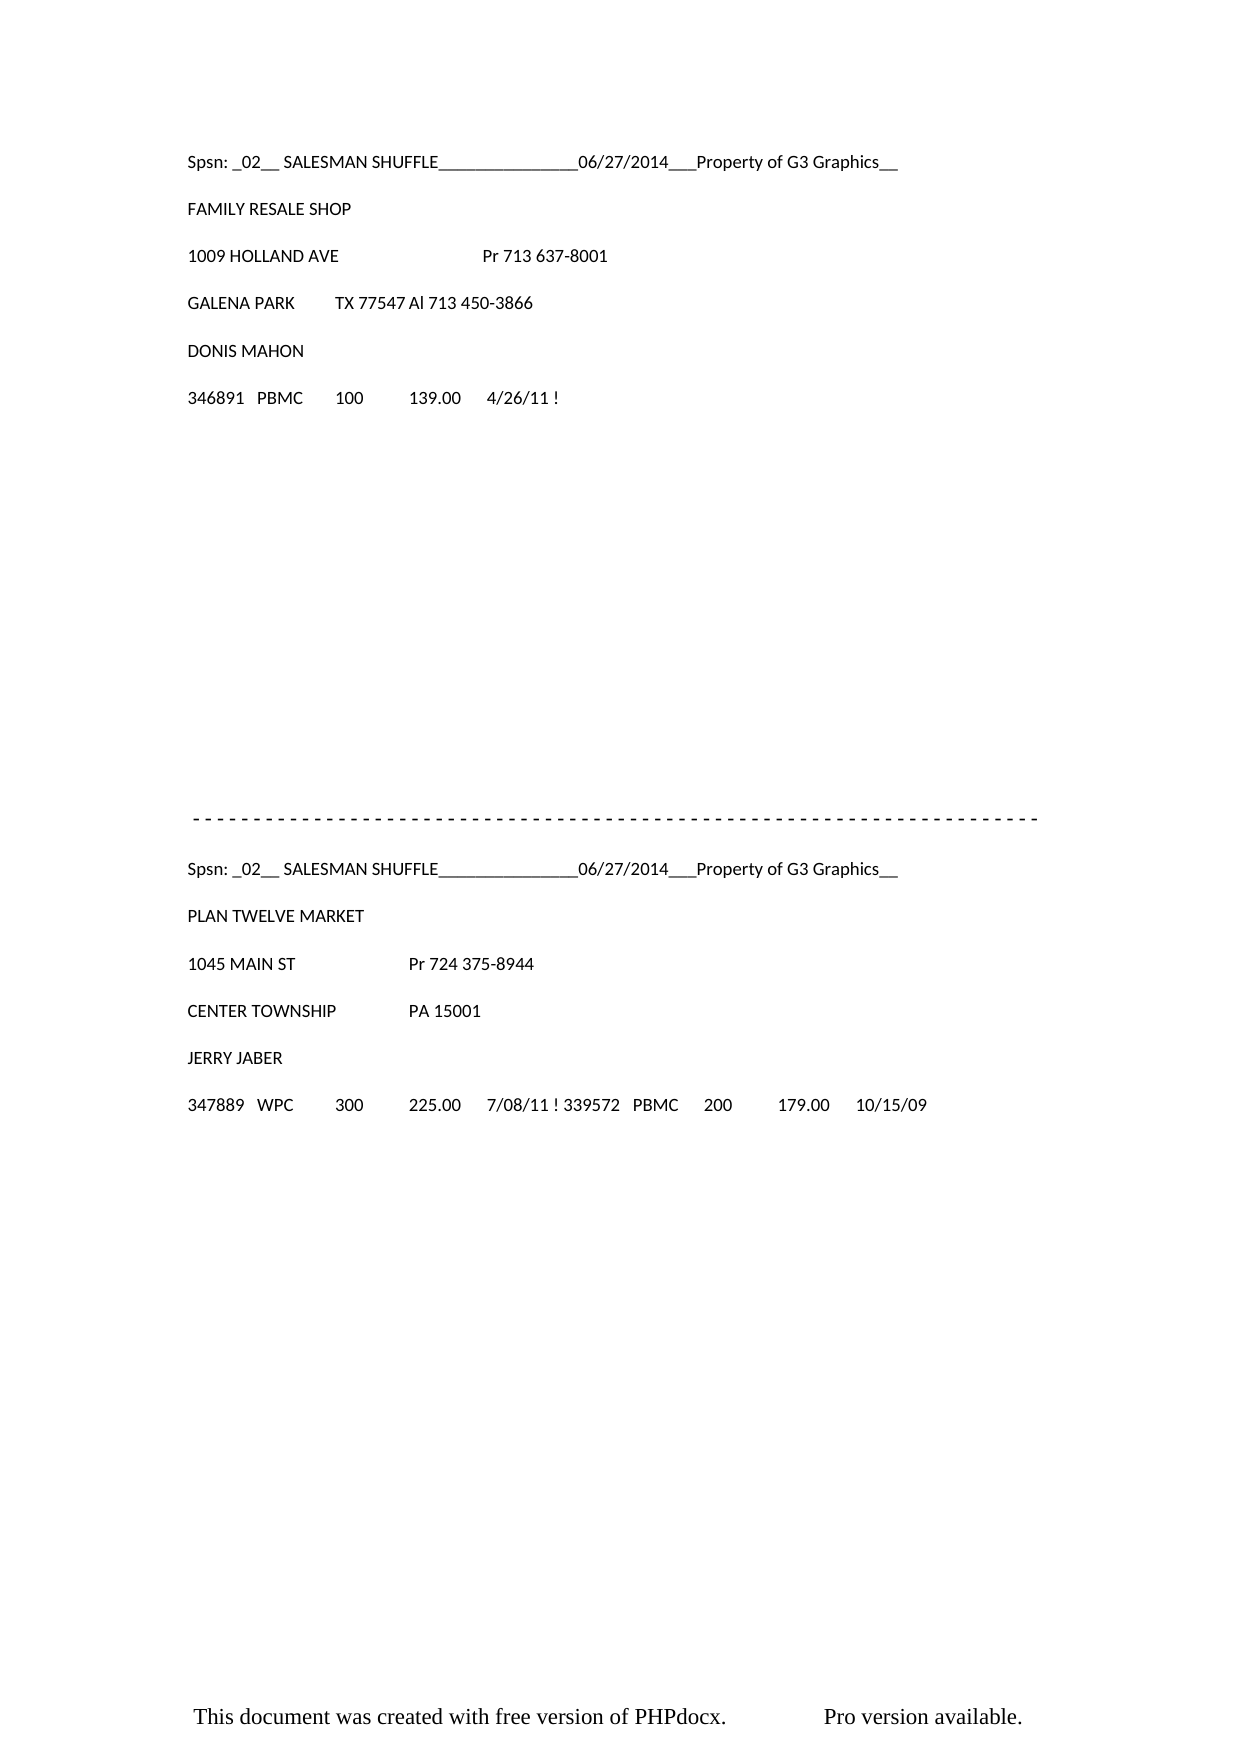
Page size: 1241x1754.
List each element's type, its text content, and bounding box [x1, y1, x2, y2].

text CENTER TOWNSHIP PA 15001 [187, 999, 1053, 1022]
text JERRY JABER [187, 1046, 1053, 1069]
text 347889 WPC 300 225.00 7/08/11 ! 339572 PBMC 200 179.00 10/15/09 [187, 1093, 1053, 1116]
text - - - - - - - - - - - - - - - - - - - - - - - - - - - - - - - - - - - - - - - - - - - - - - - - - - - - - - - - - - - - - - - - - - - - - - [187, 804, 1053, 832]
text Spsn: _02__ SALESMAN SHUFFLE_______________06/27/2014___Property of G3 Graphics__ [187, 150, 1053, 173]
text DONIS MAHON [187, 339, 1053, 362]
text FAMILY RESALE SHOP [187, 197, 1053, 220]
text PLAN TWELVE MARKET [187, 904, 1053, 927]
text 1009 HOLLAND AVE Pr 713 637-8001 [187, 244, 1053, 267]
text GALENA PARK TX 77547 Al 713 450-3866 [187, 292, 1053, 314]
text Spsn: _02__ SALESMAN SHUFFLE_______________06/27/2014___Property of G3 Graphics__ [187, 857, 1053, 880]
text 346891 PBMC 100 139.00 4/26/11 ! [187, 386, 1053, 409]
text 1045 MAIN ST Pr 724 375-8944 [187, 952, 1053, 974]
